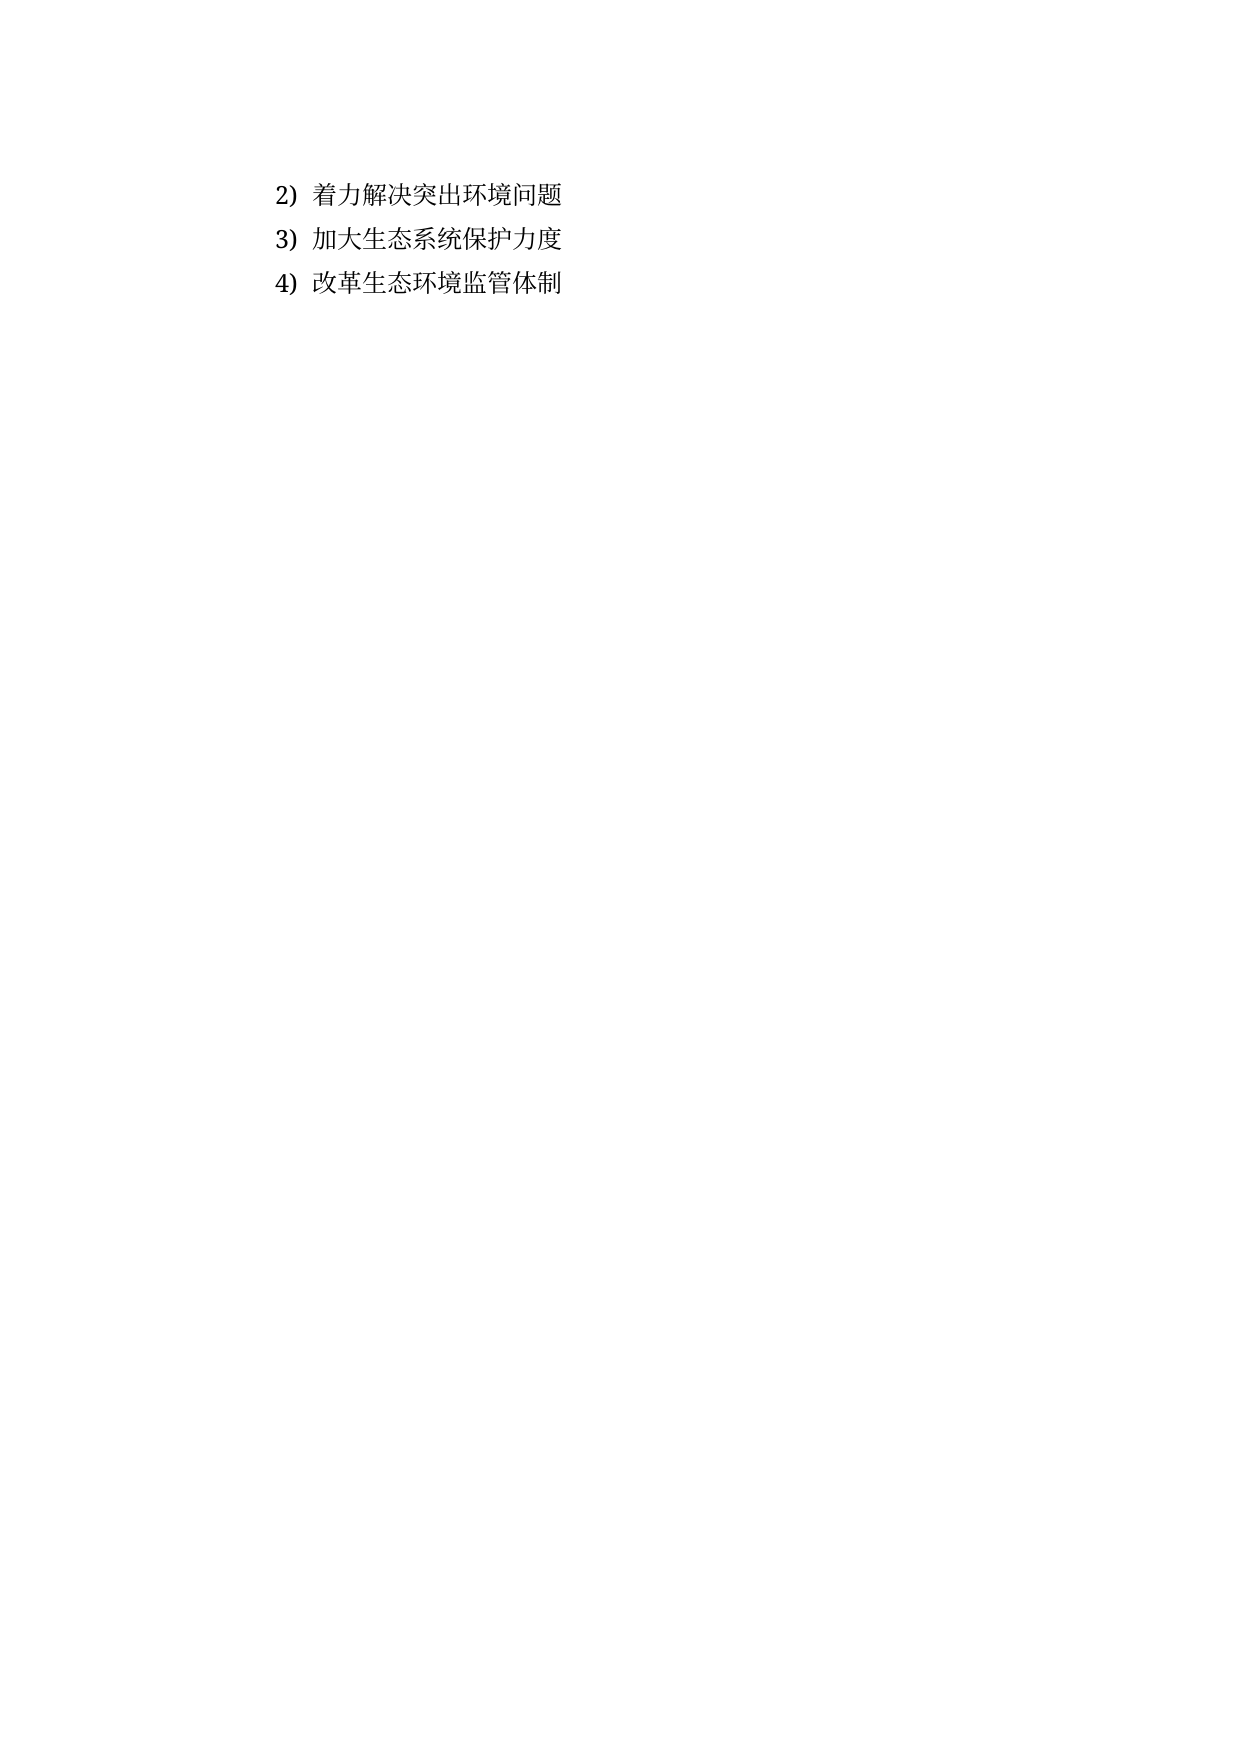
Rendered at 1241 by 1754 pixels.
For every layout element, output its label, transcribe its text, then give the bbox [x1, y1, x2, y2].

list 加大生态系统保护力度 [275, 216, 1053, 260]
list 改革生态环境监管体制 [275, 260, 1053, 304]
list 着力解决突出环境问题 [275, 172, 1053, 216]
